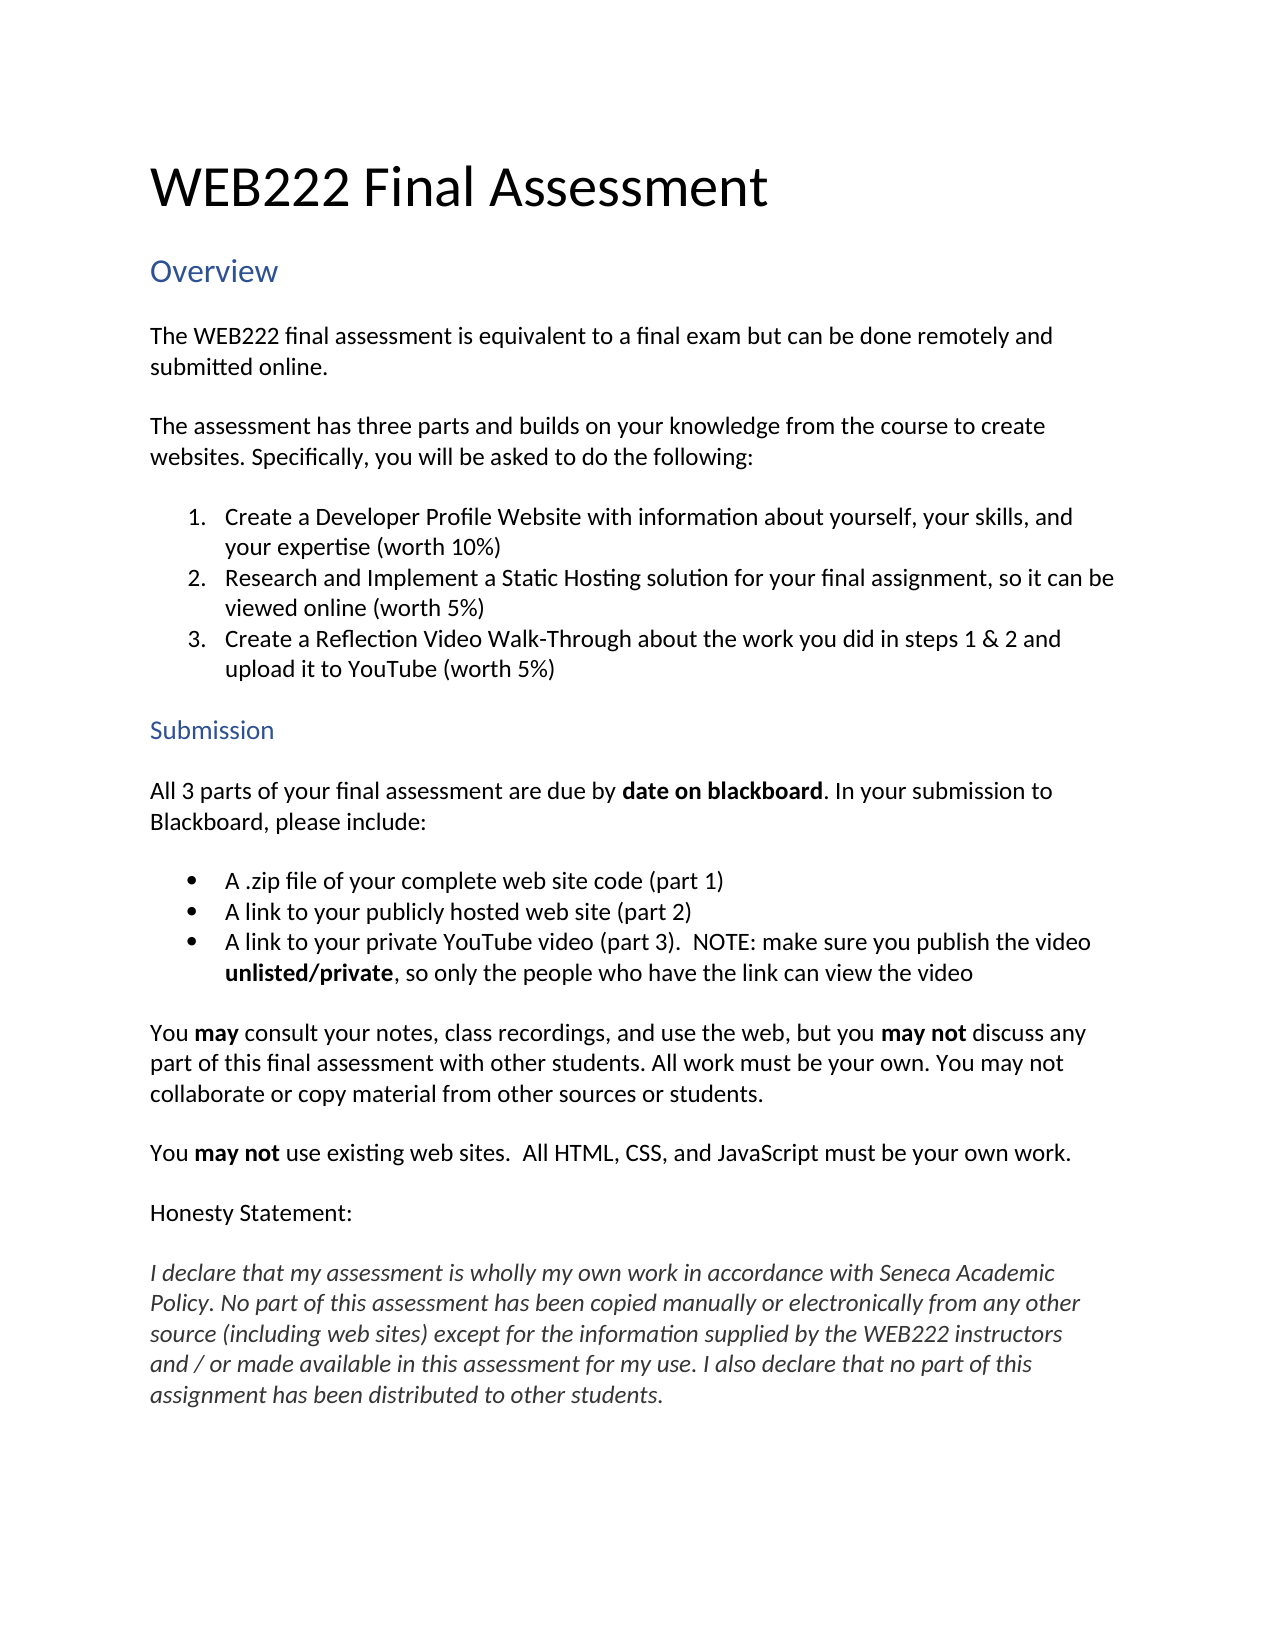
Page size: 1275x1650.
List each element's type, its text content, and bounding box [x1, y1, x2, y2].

text The assessment has three parts and builds on your knowledge from the course to create websites. Specifically, you will be asked to do the following: [150, 411, 1125, 472]
text You may consult your notes, class recordings, and use the web, but you may not discuss any part of this final assessment with other students. All work must be your own. You may not collaborate or copy material from other sources or students. [150, 1017, 1125, 1108]
text You may not use existing web sites. All HTML, CSS, and JavaScript must be your own work. [150, 1137, 1125, 1168]
list A .zip file of your complete web site code (part 1) [187, 865, 1125, 896]
text All 3 parts of your final assessment are due by date on blackboard. In your submission to Blackboard, please include: [150, 775, 1125, 836]
text Overview [150, 250, 1125, 291]
list Research and Implement a Static Hosting solution for your final assignment, so it can be viewed online (worth 5%) [187, 562, 1125, 623]
text I declare that my assessment is wholly my own work in accordance with Seneca Academic Policy. No part of this assessment has been copied manually or electronically from any other source (including web sites) except for the information supplied by the WEB222 instructors and / or made available in this assessment for my use. I also declare that no part of this assignment has been distributed to other students. [150, 1257, 1125, 1409]
text Honesty Statement: [150, 1197, 1125, 1228]
list A link to your private YouTube video (part 3). NOTE: make sure you publish the video unlisted/private, so only the people who have the link can view the video [187, 926, 1125, 987]
text Submission [150, 713, 1125, 746]
list A link to your publicly hosted web site (part 2) [187, 896, 1125, 926]
text The WEB222 final assessment is equivalent to a final exam but can be done remotely and submitted online. [150, 320, 1125, 381]
list Create a Reflection Video Walk-Through about the work you did in steps 1 & 2 and upload it to YouTube (worth 5%) [187, 623, 1125, 684]
text WEB222 Final Assessment [150, 150, 1125, 221]
list Create a Developer Profile Website with information about yourself, your skills, and your expertise (worth 10%) [187, 501, 1125, 562]
